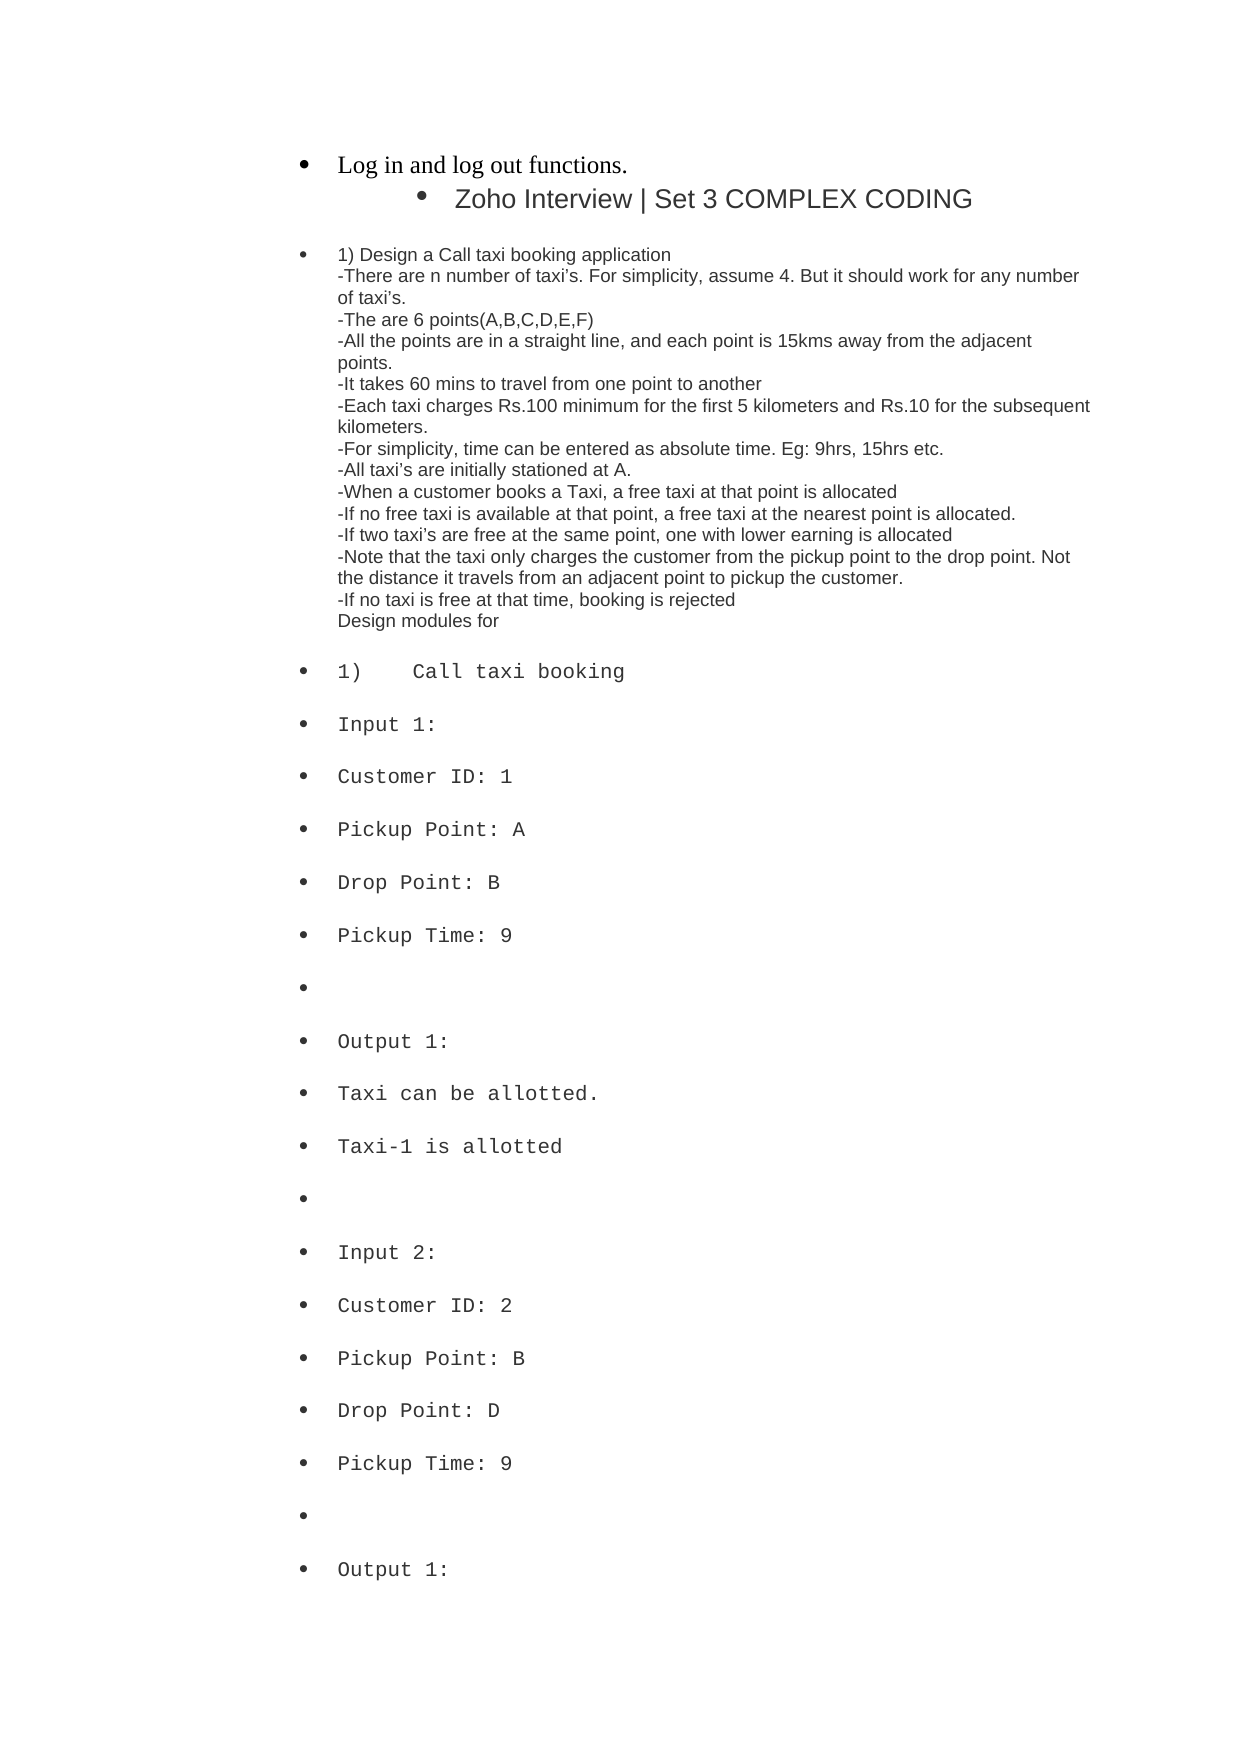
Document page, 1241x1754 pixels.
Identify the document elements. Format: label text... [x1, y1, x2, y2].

list Customer ID: 1 [300, 767, 1090, 790]
list 1) Design a Call taxi booking application -There are n number of taxi’s. For simplicity, assume 4. But it should work for any number of taxi’s. -The are 6 points(A,B,C,D,E,F) -All the points are in a straight line, and each point is 15kms away from the adjacent points. -It takes 60 mins to travel from one point to another -Each taxi charges Rs.100 minimum for the first 5 kilometers and Rs.10 for the subsequent kilometers. -For simplicity, time can be entered as absolute time. Eg: 9hrs, 15hrs etc. -All taxi’s are initially stationed at A. -When a customer books a Taxi, a free taxi at that point is allocated -If no free taxi is available at that point, a free taxi at the nearest point is allocated. -If two taxi’s are free at the same point, one with lower earning is allocated -Note that the taxi only charges the customer from the pickup point to the drop point. Not the distance it travels from an adjacent point to pickup the customer. -If no taxi is free at that time, booking is rejected Design modules for [300, 243, 1090, 632]
list Input 1: [300, 714, 1090, 737]
list Pickup Time: 9 [300, 1453, 1090, 1477]
list Taxi-1 is allotted [300, 1136, 1090, 1160]
list Log in and log out functions. [300, 150, 1090, 179]
list Pickup Point: A [300, 819, 1090, 843]
list Pickup Time: 9 [300, 925, 1090, 949]
list Taxi can be allotted. [300, 1083, 1090, 1107]
list Zoho Interview | Set 3 COMPLEX CODING [300, 183, 1090, 214]
list Output 1: [300, 1559, 1090, 1582]
list Customer ID: 2 [300, 1295, 1090, 1318]
list Output 1: [300, 1031, 1090, 1054]
list Drop Point: D [300, 1400, 1090, 1424]
list Pickup Point: B [300, 1347, 1090, 1371]
list Input 2: [300, 1242, 1090, 1266]
list Drop Point: B [300, 872, 1090, 896]
list 1) Call taxi booking [300, 661, 1090, 684]
